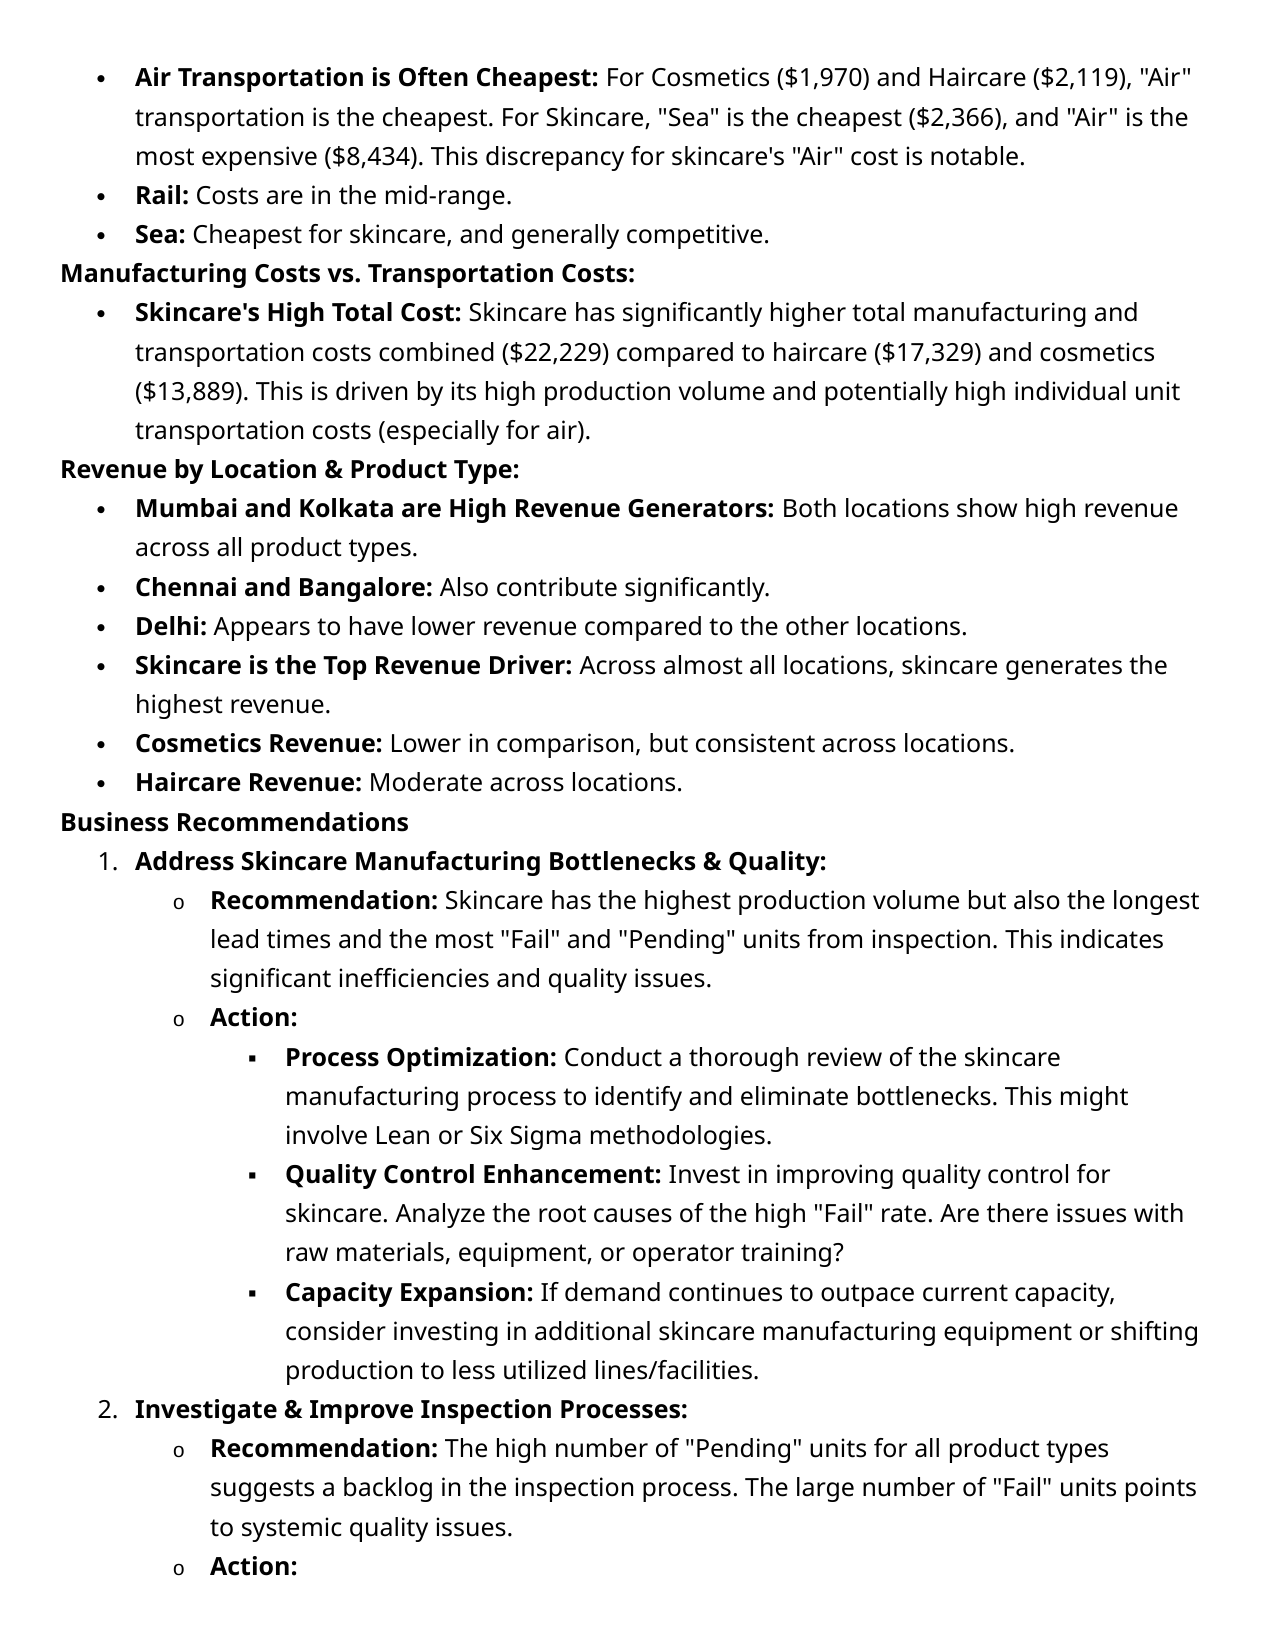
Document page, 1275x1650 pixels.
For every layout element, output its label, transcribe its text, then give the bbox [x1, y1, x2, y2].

list Recommendation: The high number of "Pending" units for all product types suggests a backlog in the inspection process. The large number of "Fail" units points to systemic quality issues. [172, 1431, 1215, 1543]
list Cosmetics Revenue: Lower in comparison, but consistent across locations. [97, 726, 1215, 760]
list Chennai and Bangalore: Also contribute significantly. [97, 569, 1215, 603]
list Sea: Cheapest for skincare, and generally competitive. [97, 217, 1215, 251]
list Haircare Revenue: Moderate across locations. [97, 765, 1215, 799]
list Action: [172, 1548, 1215, 1582]
list Process Optimization: Conduct a thorough review of the skincare manufacturing process to identify and eliminate bottlenecks. This might involve Lean or Six Sigma methodologies. [247, 1039, 1215, 1152]
list Recommendation: Skincare has the highest production volume but also the longest lead times and the most "Fail" and "Pending" units from inspection. This indicates significant inefficiencies and quality issues. [172, 882, 1215, 995]
list Capacity Expansion: If demand continues to outpace current capacity, consider investing in additional skincare manufacturing equipment or shifting production to less utilized lines/facilities. [247, 1274, 1215, 1387]
list Action: [172, 1000, 1215, 1034]
list Rail: Costs are in the mid-range. [97, 177, 1215, 212]
list Mumbai and Kolkata are High Revenue Generators: Both locations show high revenue across all product types. [97, 491, 1215, 564]
list Delhi: Appears to have lower revenue compared to the other locations. [97, 608, 1215, 642]
list Skincare is the Top Revenue Driver: Across almost all locations, skincare generates the highest revenue. [97, 647, 1215, 721]
list Quality Control Enhancement: Invest in improving quality control for skincare. Analyze the root causes of the high "Fail" rate. Are there issues with raw materials, equipment, or operator training? [247, 1157, 1215, 1269]
list Investigate & Improve Inspection Processes: [97, 1392, 1215, 1426]
list Air Transportation is Often Cheapest: For Cosmetics ($1,970) and Haircare ($2,119), "Air" transportation is the cheapest. For Skincare, "Sea" is the cheapest ($2,366), and "Air" is the most expensive ($8,434). This discrepancy for skincare's "Air" cost is notable. [97, 60, 1215, 172]
list Skincare's High Total Cost: Skincare has significantly higher total manufacturing and transportation costs combined ($22,229) compared to haircare ($17,329) and cosmetics ($13,889). This is driven by its high production volume and potentially high individual unit transportation costs (especially for air). [97, 295, 1215, 447]
text Revenue by Location & Product Type: [60, 452, 1215, 486]
text Business Recommendations [60, 804, 1215, 838]
list Address Skincare Manufacturing Bottlenecks & Quality: [97, 843, 1215, 877]
text Manufacturing Costs vs. Transportation Costs: [60, 256, 1215, 290]
